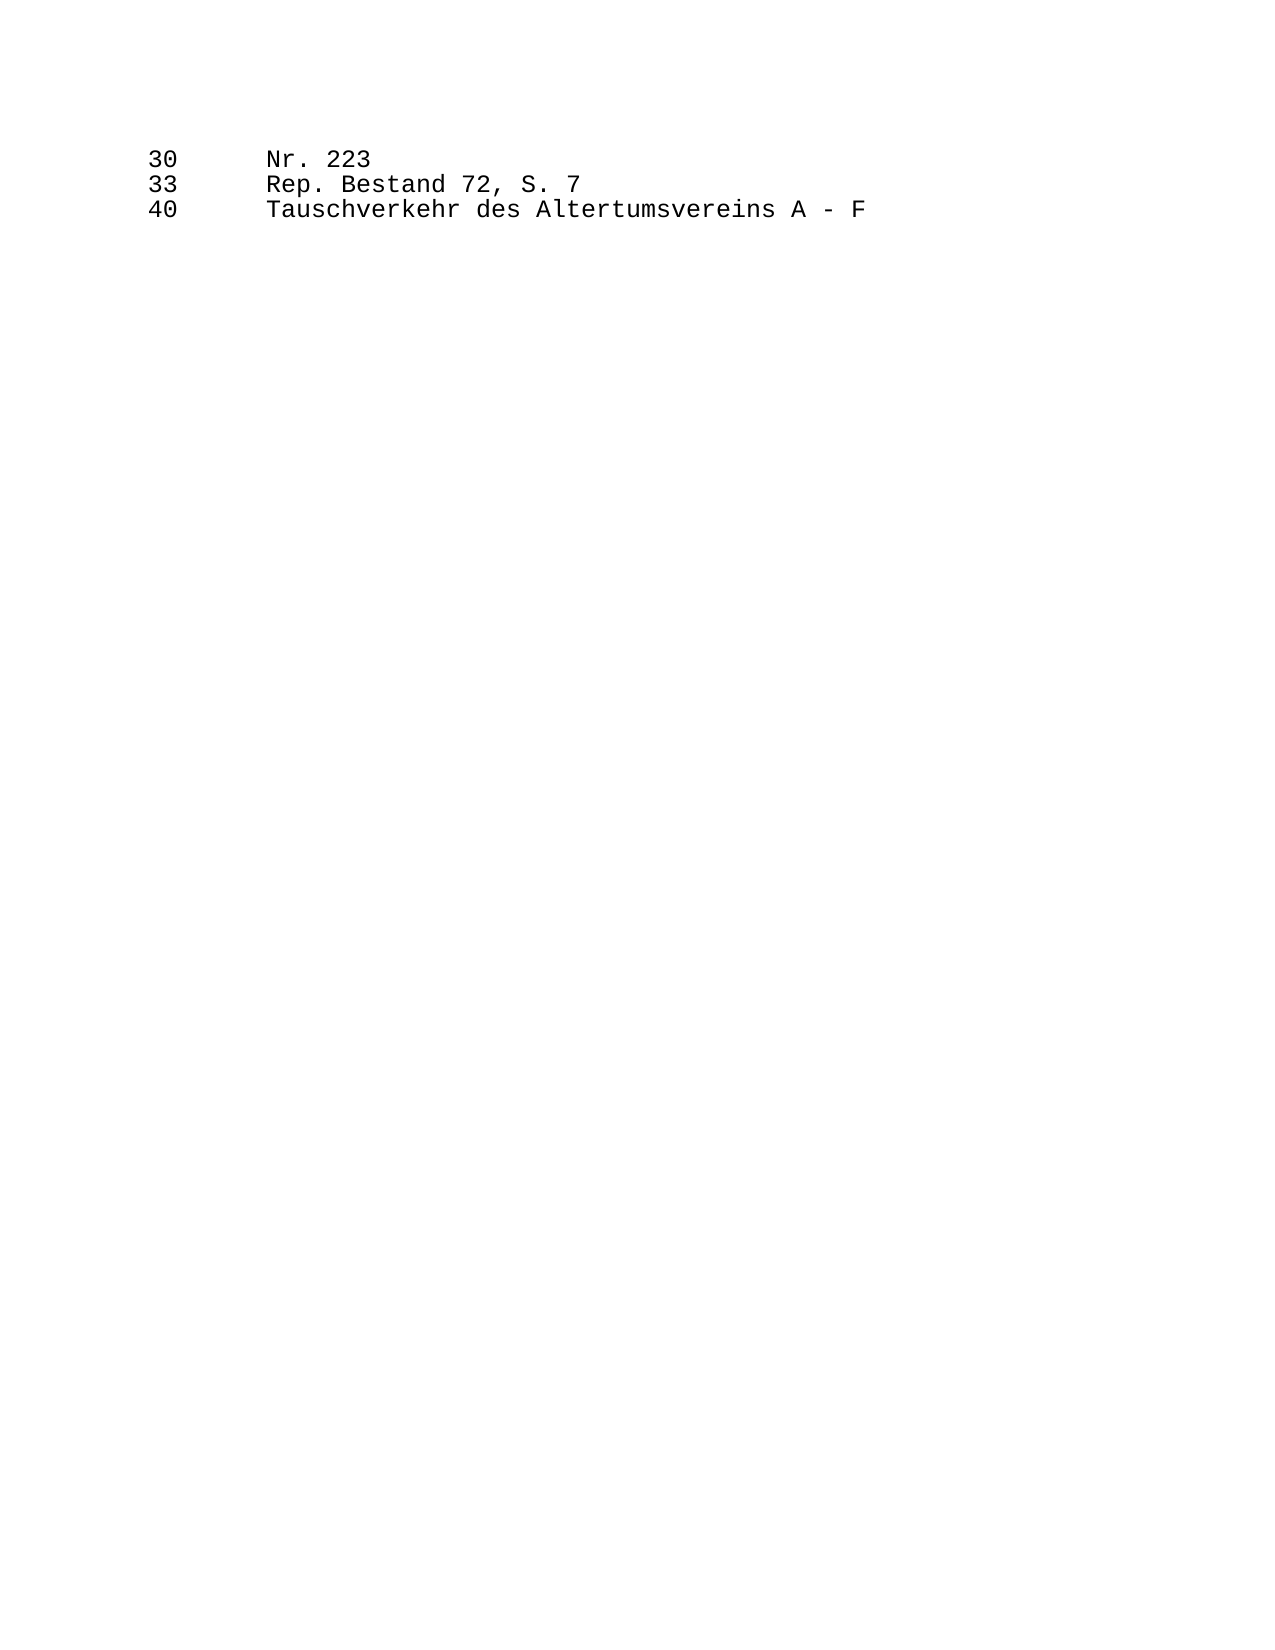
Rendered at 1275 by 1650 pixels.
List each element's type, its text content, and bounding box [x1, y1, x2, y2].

text 30 Nr. 223 [148, 148, 1127, 173]
text 33 Rep. Bestand 72, S. 7 [148, 173, 1127, 198]
text 40 Tauschverkehr des k[Altertumsverein]ks A - F [148, 198, 1127, 223]
